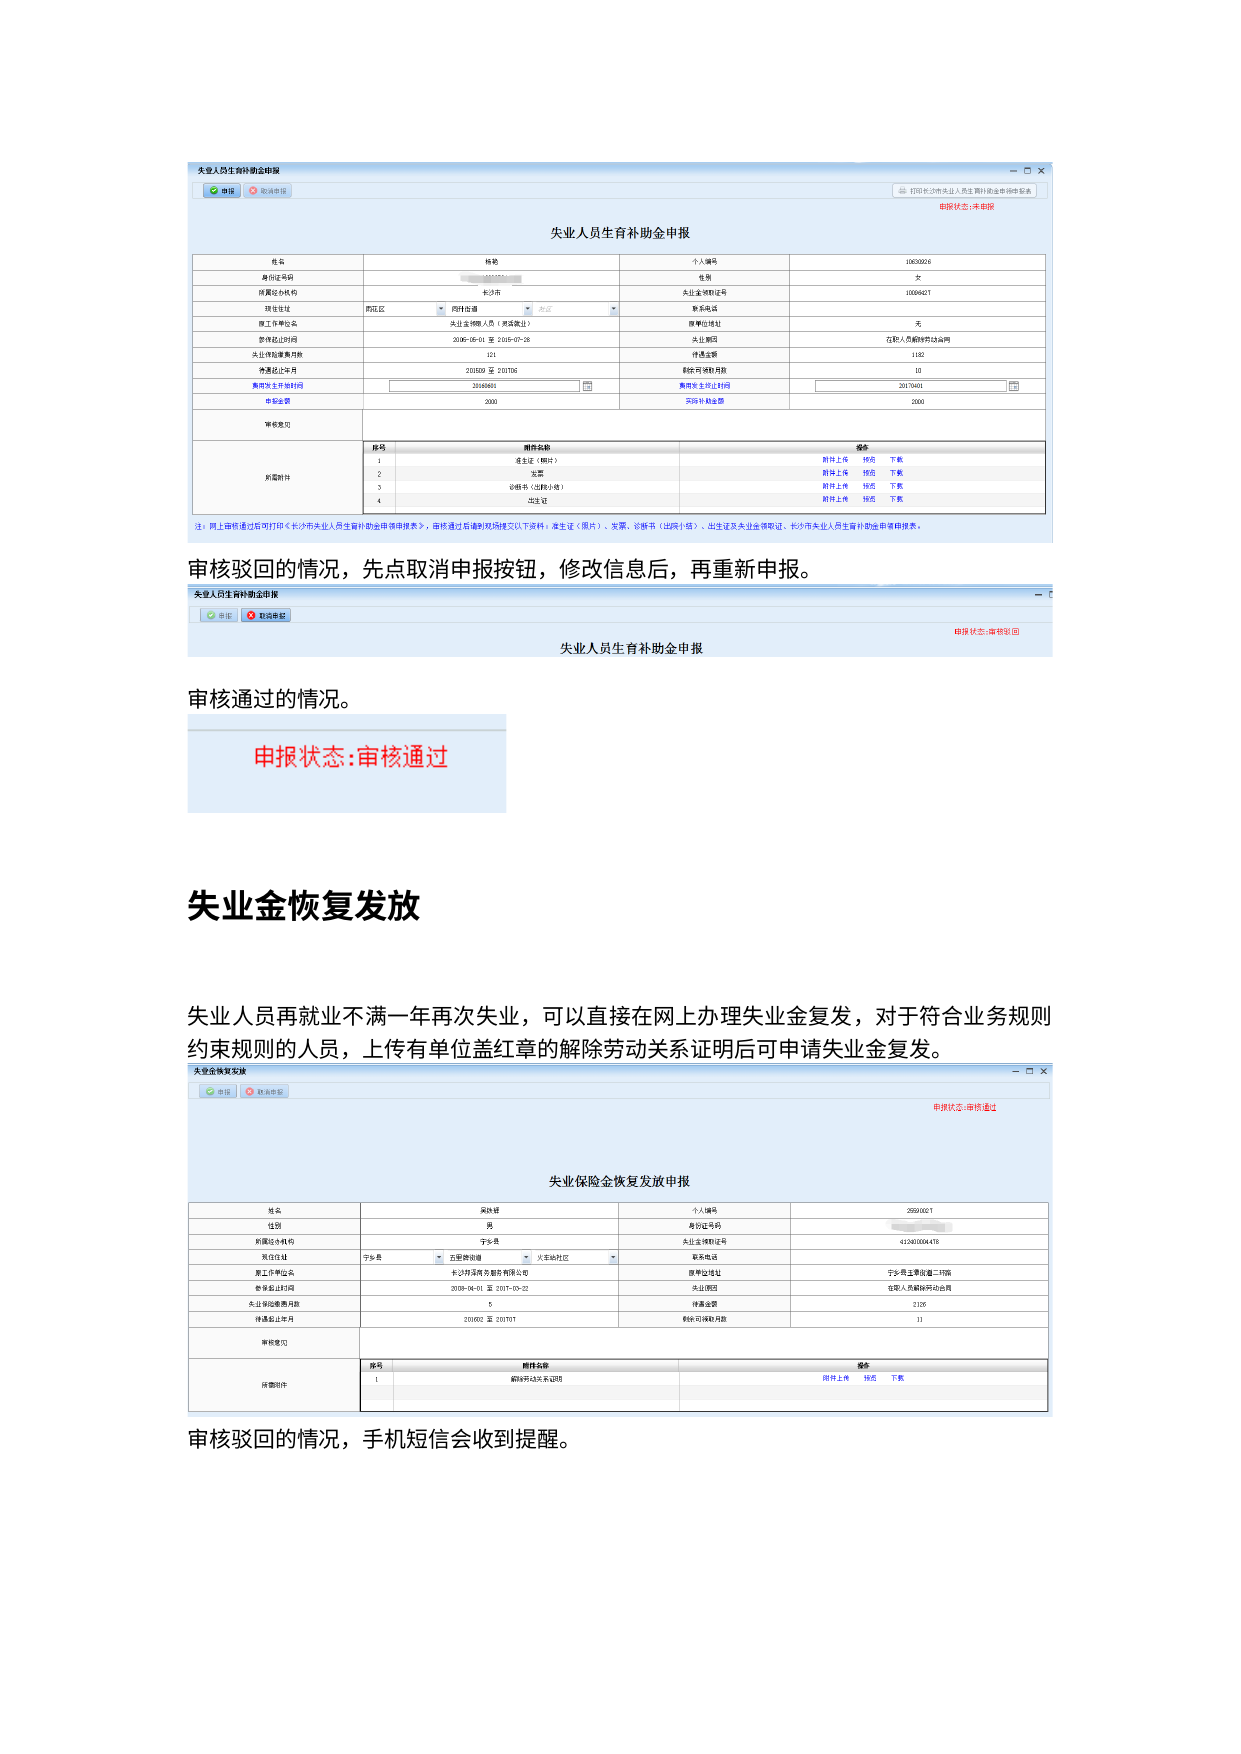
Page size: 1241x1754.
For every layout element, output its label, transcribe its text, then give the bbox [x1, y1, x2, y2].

picture [187, 162, 1053, 543]
text 失业人员再就业不满一年再次失业，可以直接在网上办理失业金复发，对于符合业务规则、约束规则的人员，上传有单位盖红章的解除劳动关系证明后可申请失业金复发。 [187, 999, 1053, 1063]
picture [187, 1063, 1053, 1417]
picture [187, 584, 1053, 657]
picture [187, 714, 507, 813]
text 审核驳回的情况，手机短信会收到提醒。 [187, 1421, 1053, 1454]
text 审核通过的情况。 [187, 682, 1053, 714]
subtitle 失业金恢复发放 [187, 872, 1053, 937]
text 审核驳回的情况，先点取消申报按钮，修改信息后，再重新申报。 [187, 552, 1053, 584]
